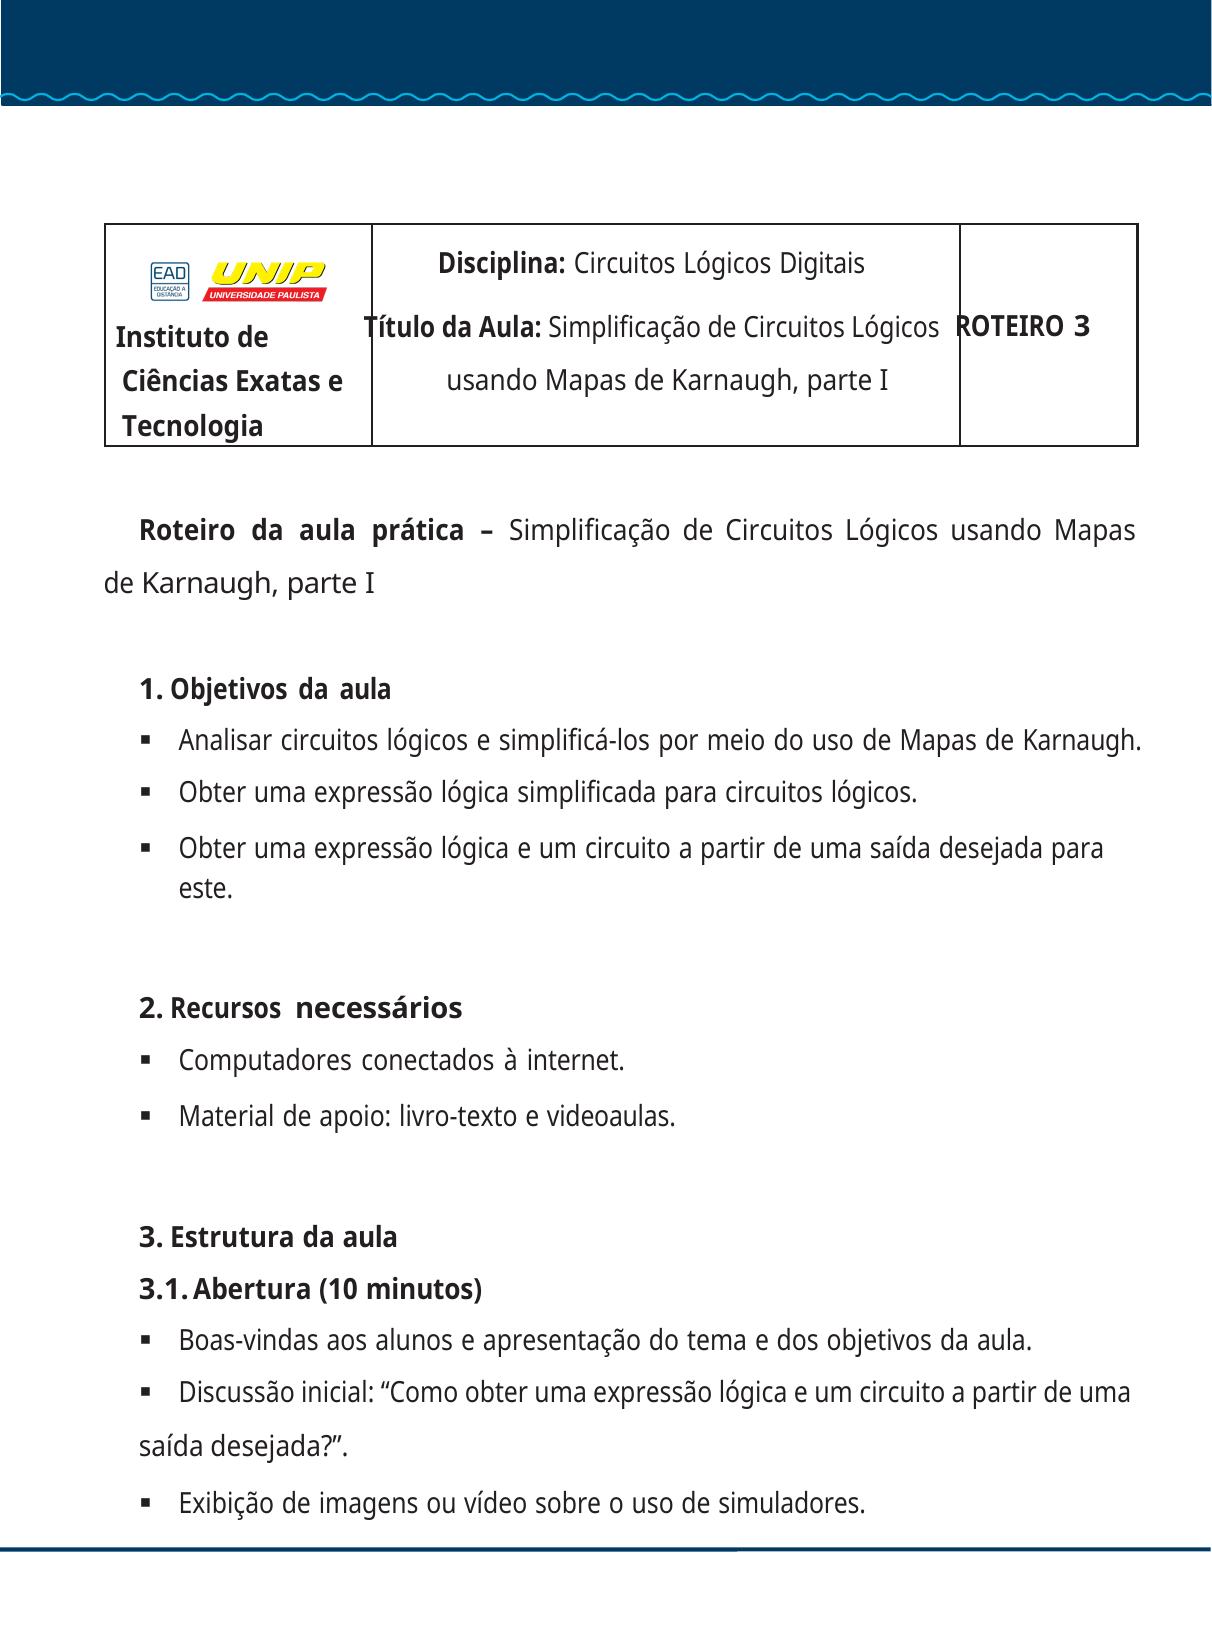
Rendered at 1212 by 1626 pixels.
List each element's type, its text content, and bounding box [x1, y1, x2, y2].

list Exibição de imagens ou vídeo sobre o uso de simuladores. [139, 1483, 1152, 1522]
list Computadores conectados à internet. [139, 1039, 1152, 1079]
subtitle Objetivos da aula [139, 668, 1152, 708]
text Roteiro da aula prática – Simplificação de Circuitos Lógicos usando Mapas de Karnaugh, parte I [103, 509, 1152, 602]
list Obter uma expressão lógica simplificada para circuitos lógicos. [139, 771, 1152, 811]
list Boas-vindas aos alunos e apresentação do tema e dos objetivos da aula. [139, 1319, 1152, 1359]
list Analisar circuitos lógicos e simplificá-los por meio do uso de Mapas de Karnaugh. [139, 720, 1152, 759]
table_header ROTEIRO 3 [961, 225, 1136, 445]
table_header Instituto de Ciências Exatas e Tecnologia [106, 225, 371, 445]
list Obter uma expressão lógica e um circuito a partir de uma saída desejada para este. [139, 827, 1152, 907]
list Abertura (10 minutos) [139, 1268, 1152, 1308]
list Discussão inicial: “Como obter uma expressão lógica e um circuito a partir de uma saída desejada?”. [139, 1371, 1138, 1464]
list Material de apoio: livro-texto e videoaulas. [139, 1095, 1152, 1135]
picture [143, 251, 336, 318]
table_header Disciplina: Circuitos Lógicos Digitais Título da Aula: Simplificação de Circuitos Lógicos usando Mapas de Karnaugh, parte I [373, 225, 959, 445]
subtitle Recursos necessários [139, 988, 1152, 1027]
subtitle Estrutura da aula [139, 1216, 1152, 1256]
